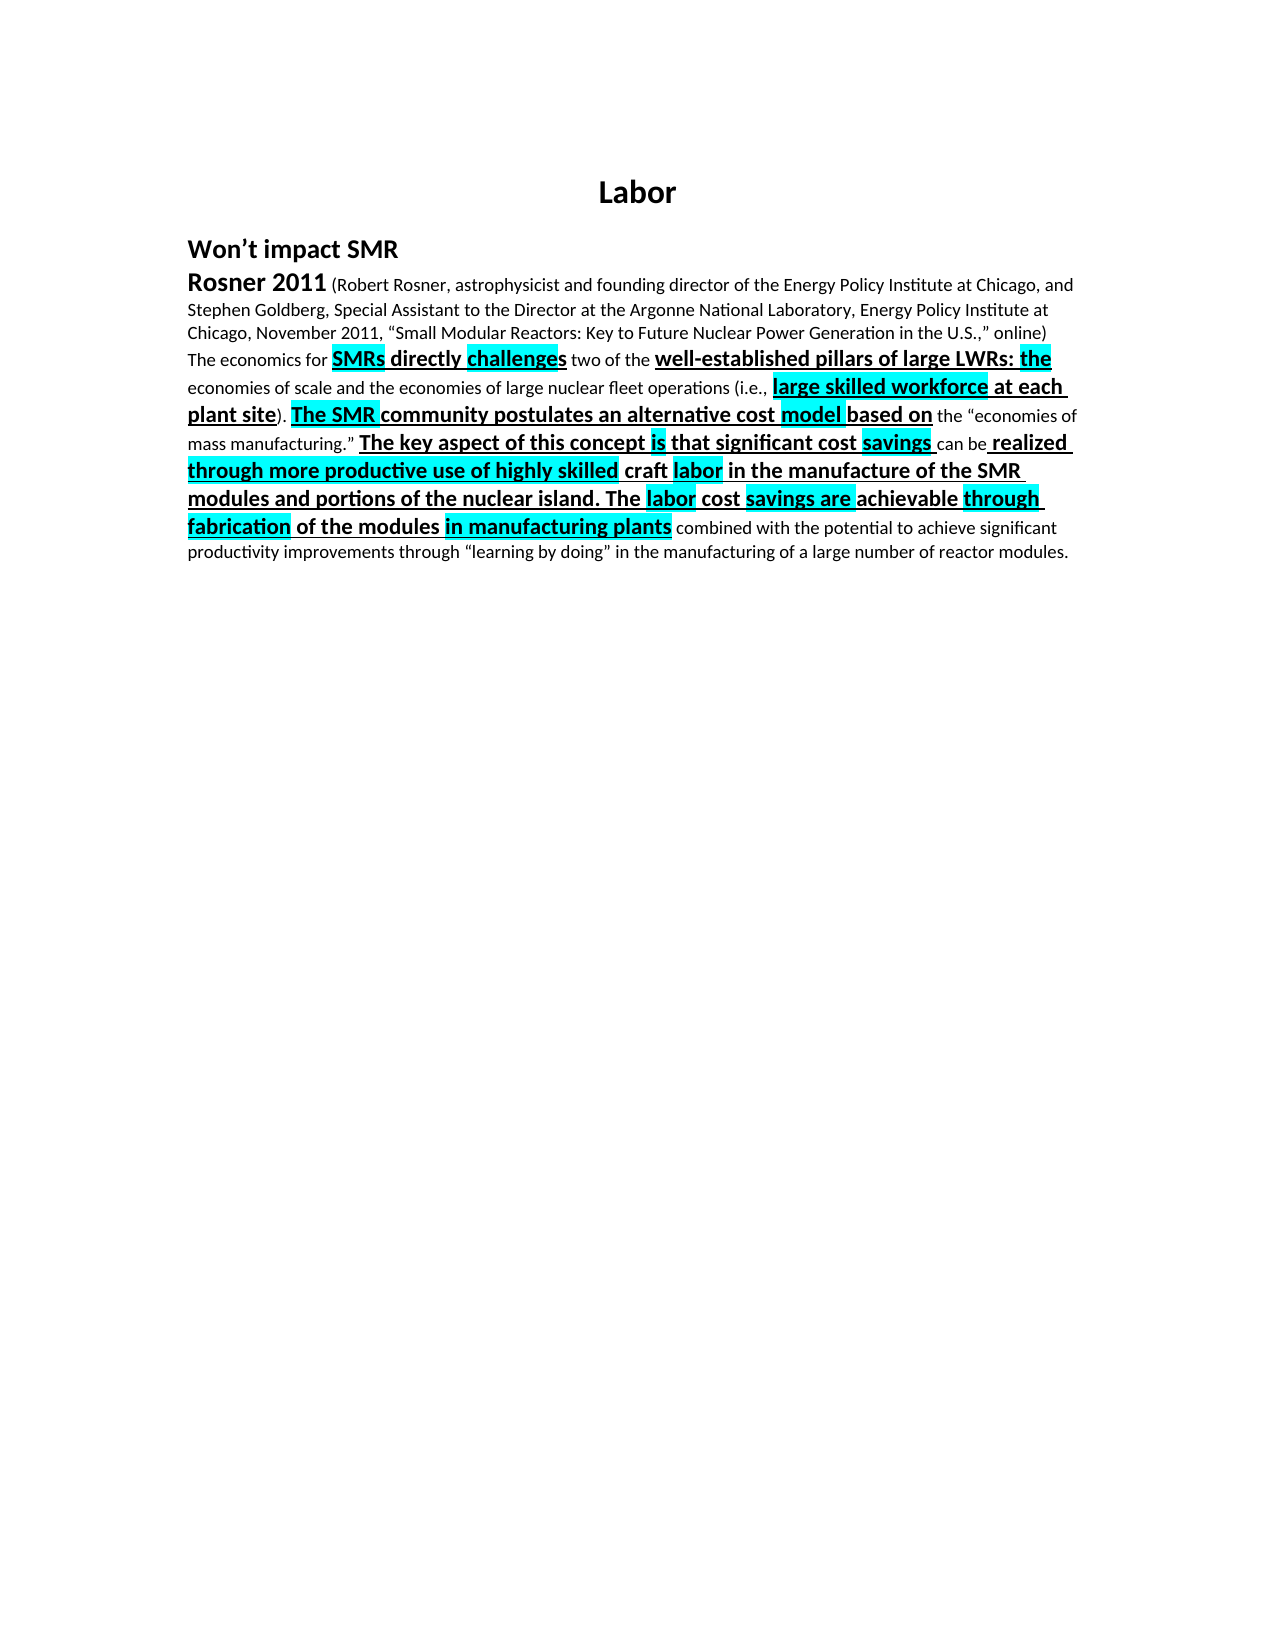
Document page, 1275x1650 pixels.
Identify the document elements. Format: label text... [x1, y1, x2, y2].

text The economics for SMRs directly challenges two of the well-established pillars of large LWRs: the economies of scale and the economies of large nuclear fleet operations (i.e., large skilled workforce at each plant site). The SMR community postulates an alternative cost model based on the “economies of mass manufacturing.” The key aspect of this concept is that significant cost savings can be realized through more productive use of highly skilled craft labor in the manufacture of the SMR modules and portions of the nuclear island. The labor cost savings are achievable through fabrication of the modules in manufacturing plants combined with the potential to achieve significant productivity improvements through “learning by doing” in the manufacturing of a large number of reactor modules. [187, 344, 1087, 563]
subtitle Won’t impact SMR [187, 232, 1087, 265]
text Rosner 2011 (Robert Rosner, astrophysicist and founding director of the Energy Policy Institute at Chicago, and Stephen Goldberg, Special Assistant to the Director at the Argonne National Laboratory, Energy Policy Institute at Chicago, November 2011, “Small Modular Reactors: Key to Future Nuclear Power Generation in the U.S.,” online) [187, 265, 1087, 344]
subtitle Labor [187, 171, 1087, 212]
